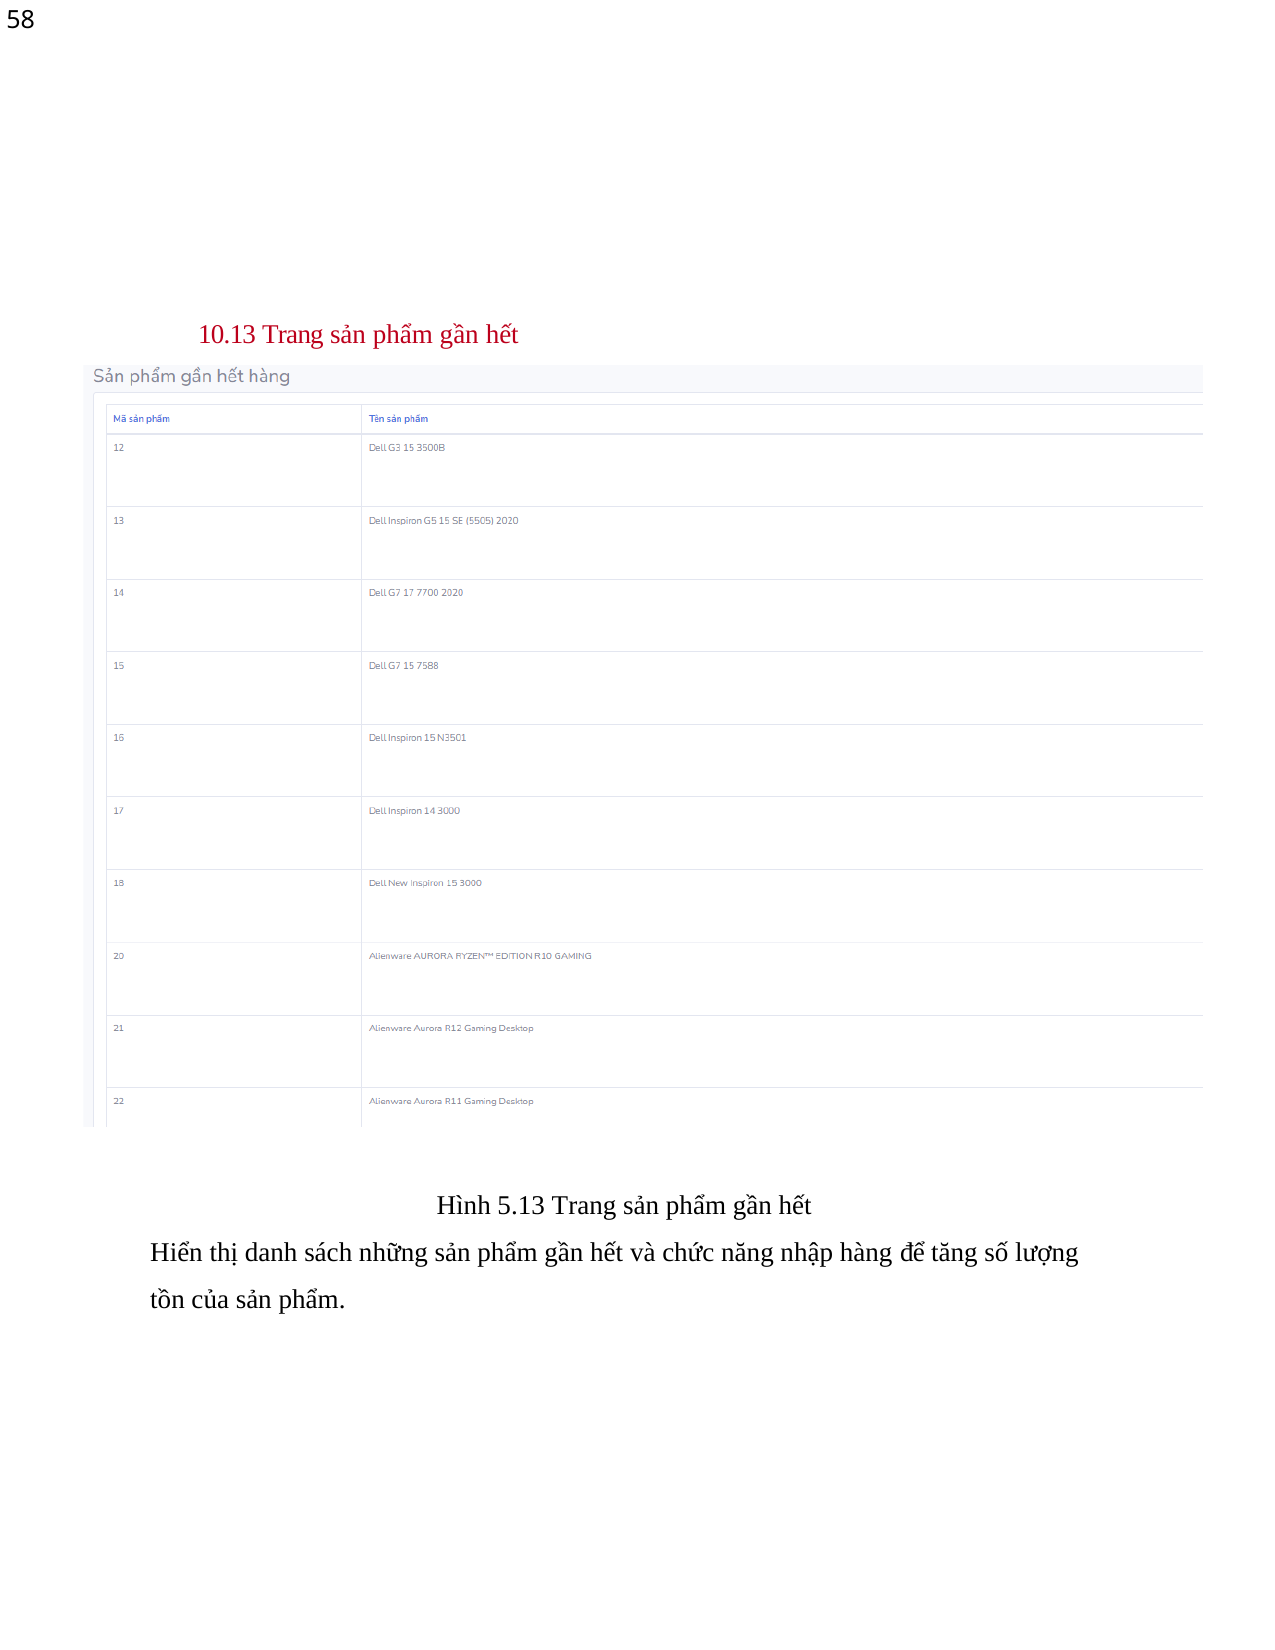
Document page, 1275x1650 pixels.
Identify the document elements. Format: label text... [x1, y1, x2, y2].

text Hiển thị danh sách những sản phẩm gần hết và chức năng nhập hàng để tăng số lượng tồn của sản phẩm. [150, 1236, 1098, 1314]
picture [83, 365, 1203, 1127]
subtitle 10.13 Trang sản phẩm gần hết [198, 318, 1204, 350]
text Hình 5.13 Trang sản phẩm gần hết [150, 1189, 1098, 1221]
